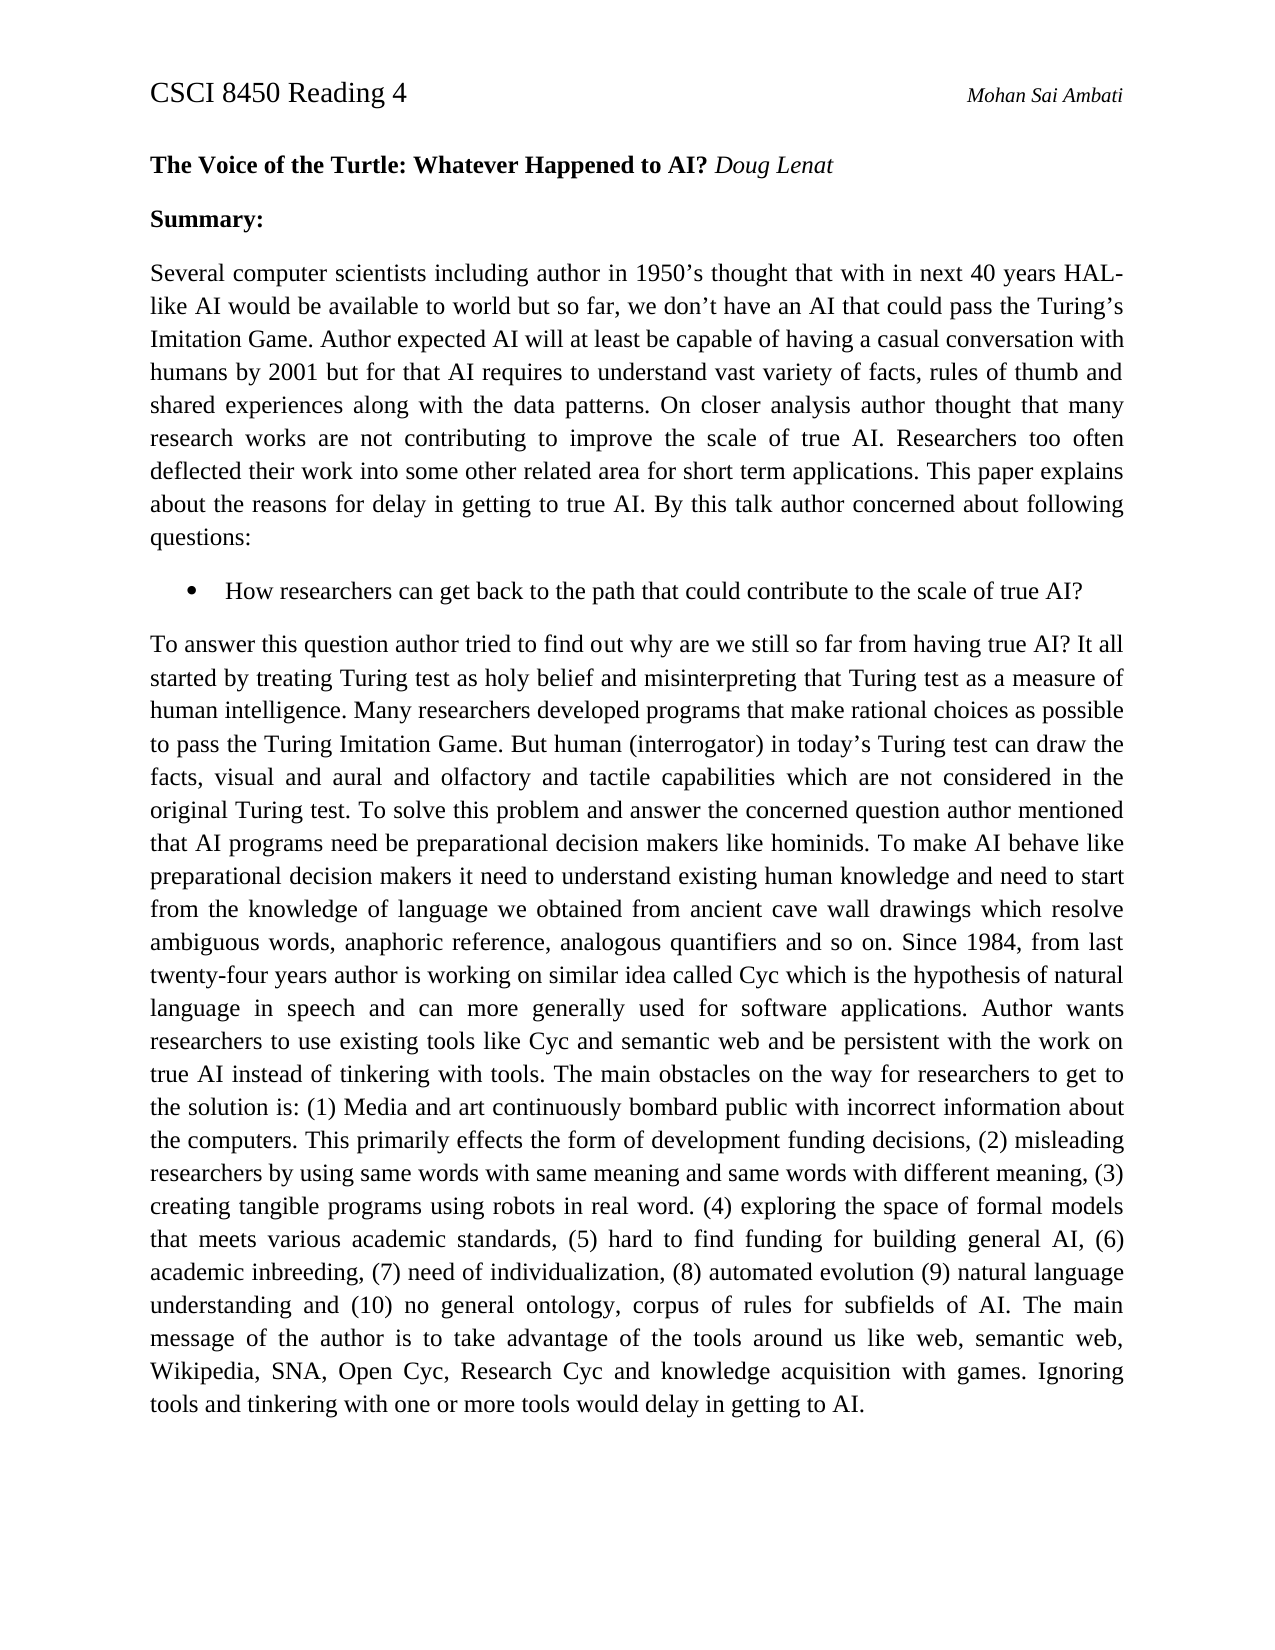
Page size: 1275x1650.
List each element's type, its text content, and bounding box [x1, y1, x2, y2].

text The Voice of the Turtle: Whatever Happened to AI? Doug Lenat [150, 150, 1125, 179]
text To answer this question author tried to find out why are we still so far from having true AI? It all started by treating Turing test as holy belief and misinterpreting that Turing test as a measure of human intelligence. Many researchers developed programs that make rational choices as possible to pass the Turing Imitation Game. But human (interrogator) in today’s Turing test can draw the facts, visual and aural and olfactory and tactile capabilities which are not considered in the original Turing test. To solve this problem and answer the concerned question author mentioned that AI programs need be preparational decision makers like hominids. To make AI behave like preparational decision makers it need to understand existing human knowledge and need to start from the knowledge of language we obtained from ancient cave wall drawings which resolve ambiguous words, anaphoric reference, analogous quantifiers and so on. Since 1984, from last twenty-four years author is working on similar idea called Cyc which is the hypothesis of natural language in speech and can more generally used for software applications. Author wants researchers to use existing tools like Cyc and semantic web and be persistent with the work on true AI instead of tinkering with tools. The main obstacles on the way for researchers to get to the solution is: (1) Media and art continuously bombard public with incorrect information about the computers. This primarily effects the form of development funding decisions, (2) misleading researchers by using same words with same meaning and same words with different meaning, (3) creating tangible programs using robots in real word. (4) exploring the space of formal models that meets various academic standards, (5) hard to find funding for building general AI, (6) academic inbreeding, (7) need of individualization, (8) automated evolution (9) natural language understanding and (10) no general ontology, corpus of rules for subfields of AI. The main message of the author is to take advantage of the tools around us like web, semantic web, Wikipedia, SNA, Open Cyc, Research Cyc and knowledge acquisition with games. Ignoring tools and tinkering with one or more tools would delay in getting to AI. [150, 629, 1125, 1418]
list How researchers can get back to the path that could contribute to the scale of true AI? [187, 576, 1125, 604]
text Summary: [150, 204, 1125, 233]
text Several computer scientists including author in 1950’s thought that with in next 40 years HAL-like AI would be available to world but so far, we don’t have an AI that could pass the Turing’s Imitation Game. Author expected AI will at least be capable of having a casual conversation with humans by 2001 but for that AI requires to understand vast variety of facts, rules of thumb and shared experiences along with the data patterns. On closer analysis author thought that many research works are not contributing to improve the scale of true AI. Researchers too often deflected their work into some other related area for short term applications. This paper explains about the reasons for delay in getting to true AI. By this talk author concerned about following questions: [150, 258, 1125, 551]
